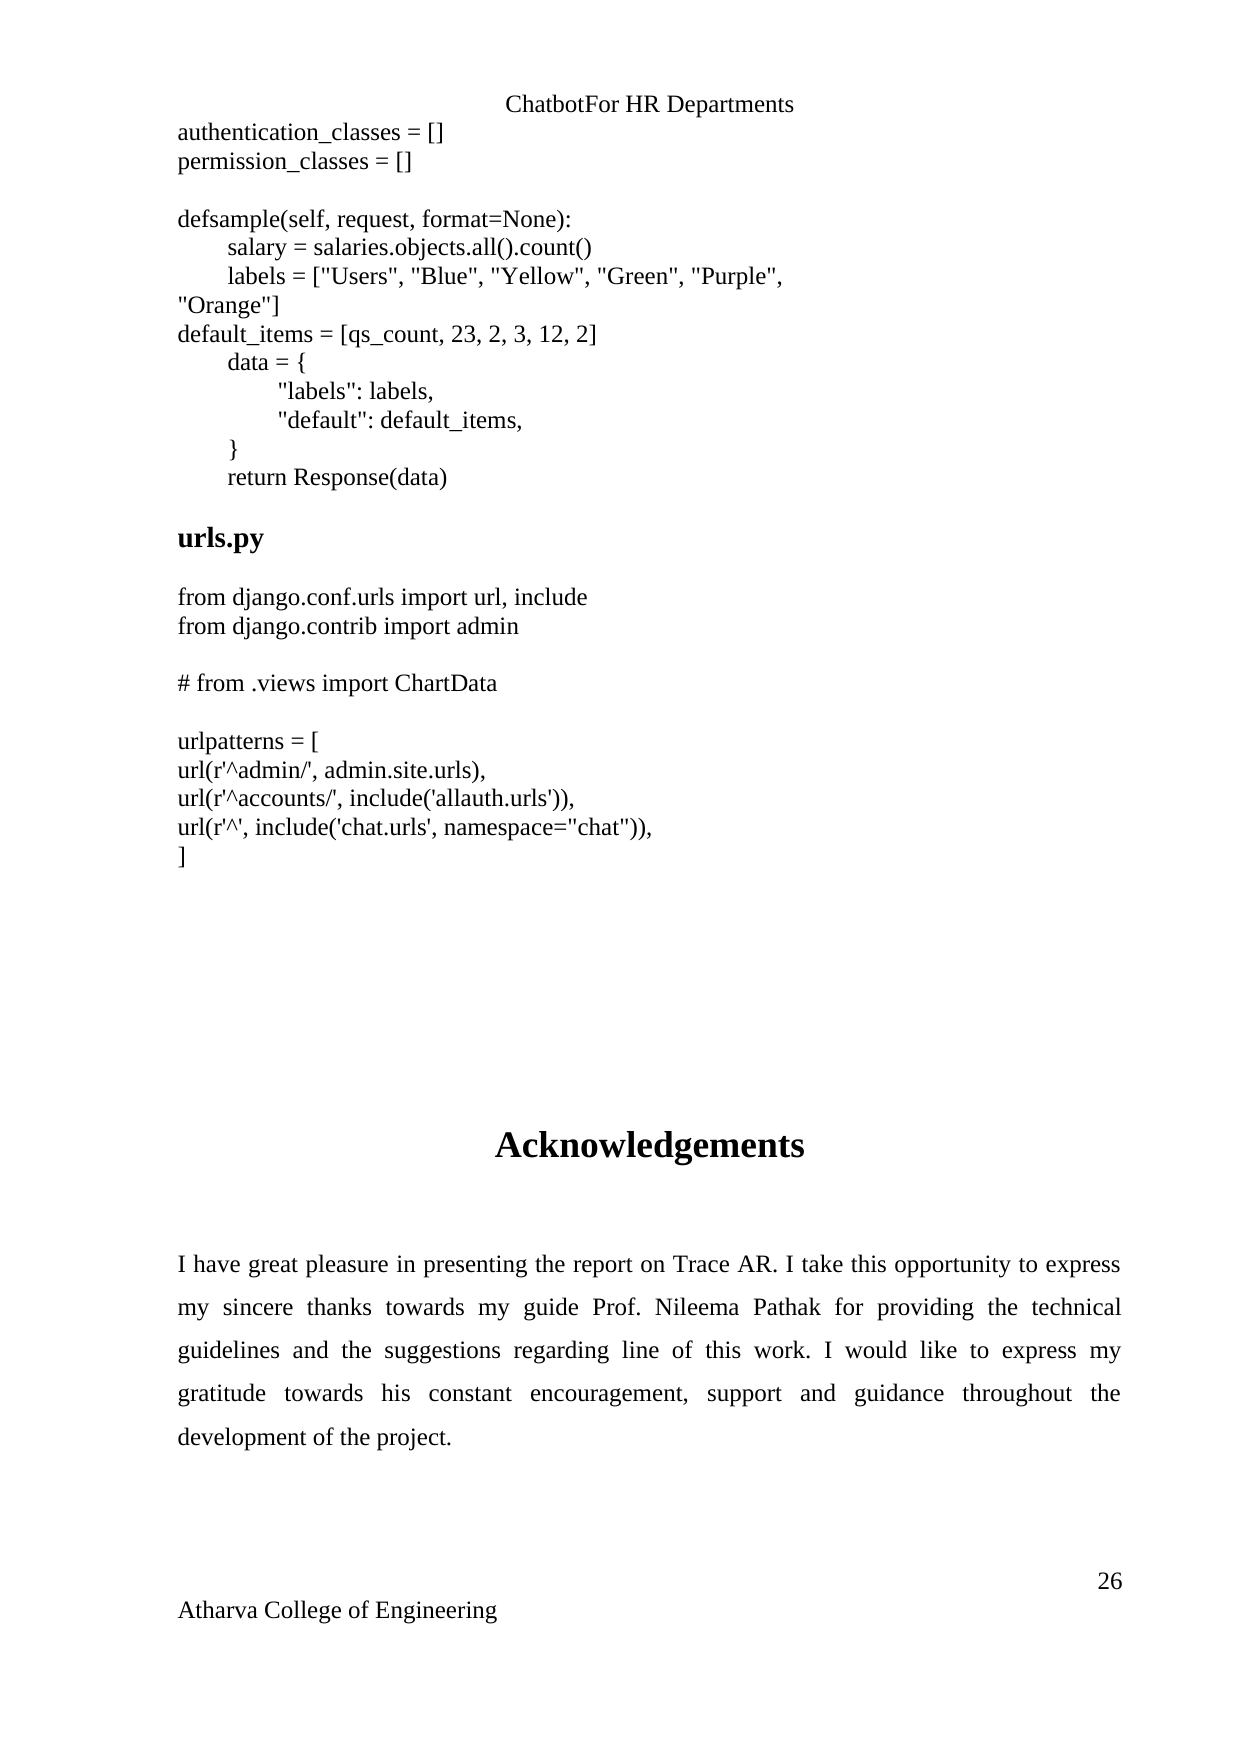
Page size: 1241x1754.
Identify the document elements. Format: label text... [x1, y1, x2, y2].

text Acknowledgements [177, 1122, 1122, 1165]
text permission_classes = [] [177, 146, 813, 175]
text } [177, 434, 813, 462]
text # from .views import ChartData [177, 668, 813, 697]
text authentication_classes = [] [177, 117, 813, 146]
text return Response(data) [177, 462, 813, 491]
text "labels": labels, [177, 376, 813, 405]
text defsample(self, request, format=None): [177, 204, 813, 232]
text data = { [177, 347, 813, 376]
text url(r'^admin/', admin.site.urls), [177, 755, 813, 783]
text url(r'^accounts/', include('allauth.urls')), [177, 783, 813, 812]
text urlpatterns = [ [177, 726, 813, 755]
text from django.conf.urls import url, include [177, 582, 813, 611]
text urls.py [177, 520, 813, 553]
text from django.contrib import admin [177, 611, 813, 640]
text "default": default_items, [177, 405, 813, 434]
text default_items = [qs_count, 23, 2, 3, 12, 2] [177, 319, 813, 347]
text url(r'^', include('chat.urls', namespace="chat")), [177, 812, 813, 841]
text I have great pleasure in presenting the report on Trace AR. I take this opportunity to express my sincere thanks towards my guide Prof. Nileema Pathak for providing the technical guidelines and the suggestions regarding line of this work. I would like to express my gratitude towards his constant encouragement, support and guidance throughout the development of the project. [177, 1249, 1122, 1450]
text labels = ["Users", "Blue", "Yellow", "Green", "Purple", "Orange"] [177, 261, 813, 319]
text ] [177, 841, 813, 870]
text salary = salaries.objects.all().count() [177, 232, 813, 261]
